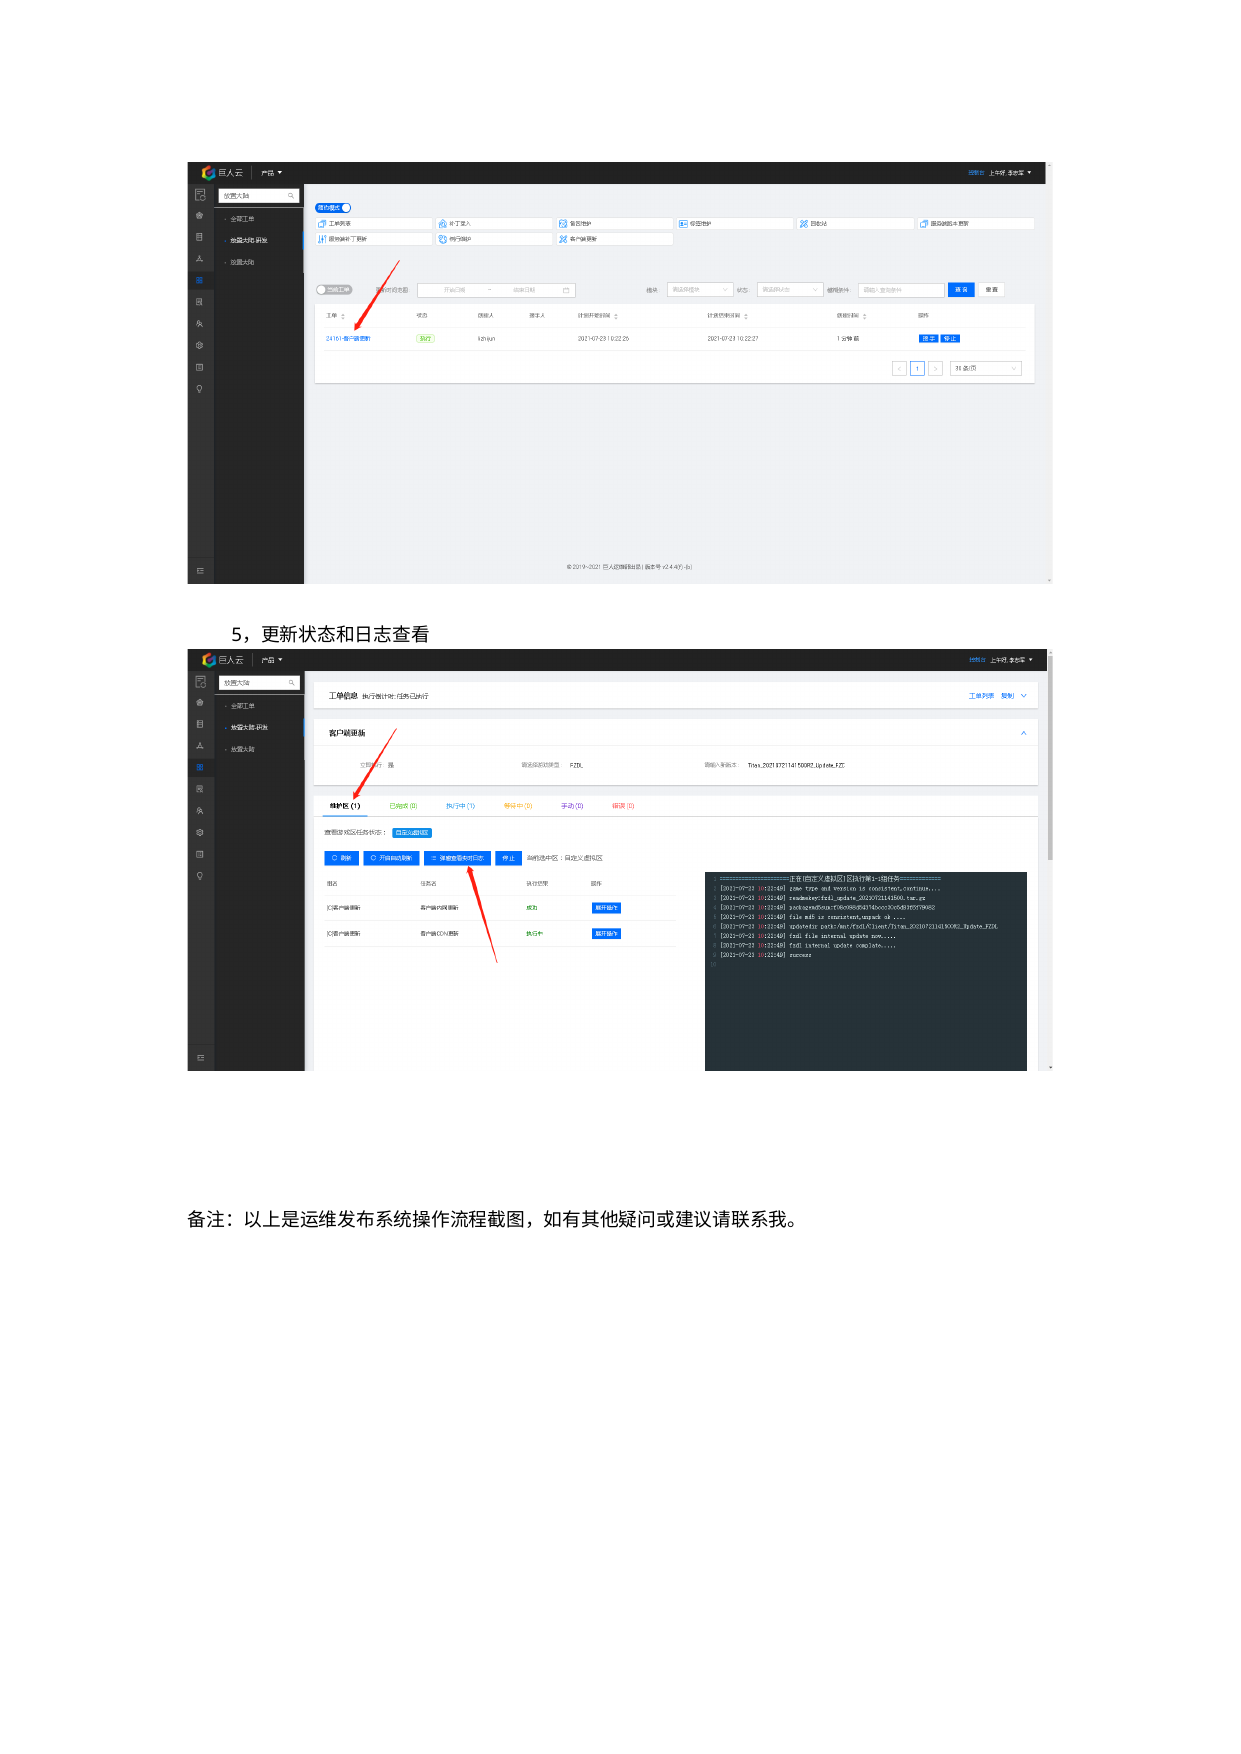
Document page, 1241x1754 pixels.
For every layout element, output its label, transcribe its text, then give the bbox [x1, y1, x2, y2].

picture [187, 649, 1053, 1071]
picture [187, 162, 1053, 584]
text 5，更新状态和日志查看 [187, 617, 1053, 649]
text 备注：以上是运维发布系统操作流程截图，如有其他疑问或建议请联系我。 [187, 1202, 1053, 1234]
